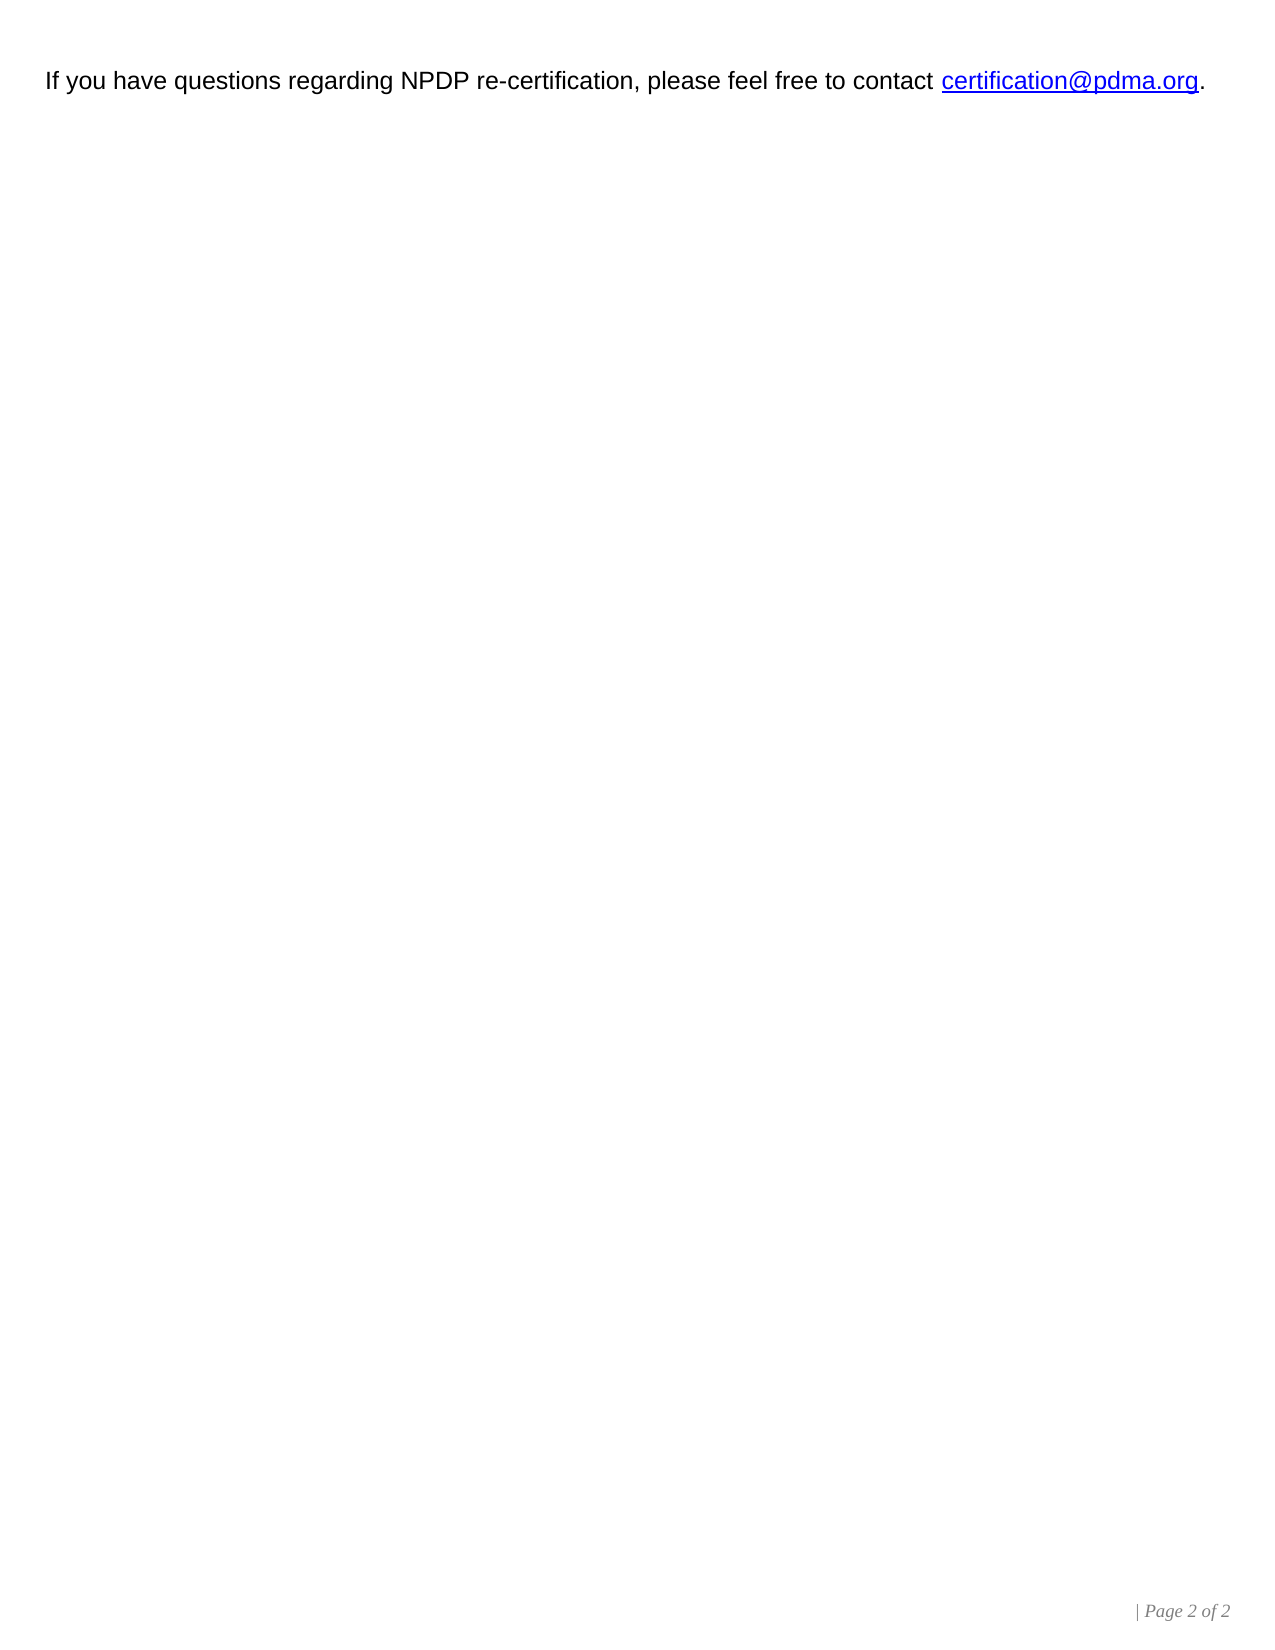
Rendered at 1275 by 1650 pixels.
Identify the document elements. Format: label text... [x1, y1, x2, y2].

text If you have questions regarding NPDP re-certification, please feel free to contact certification@pdma.org. [45, 37, 1230, 95]
